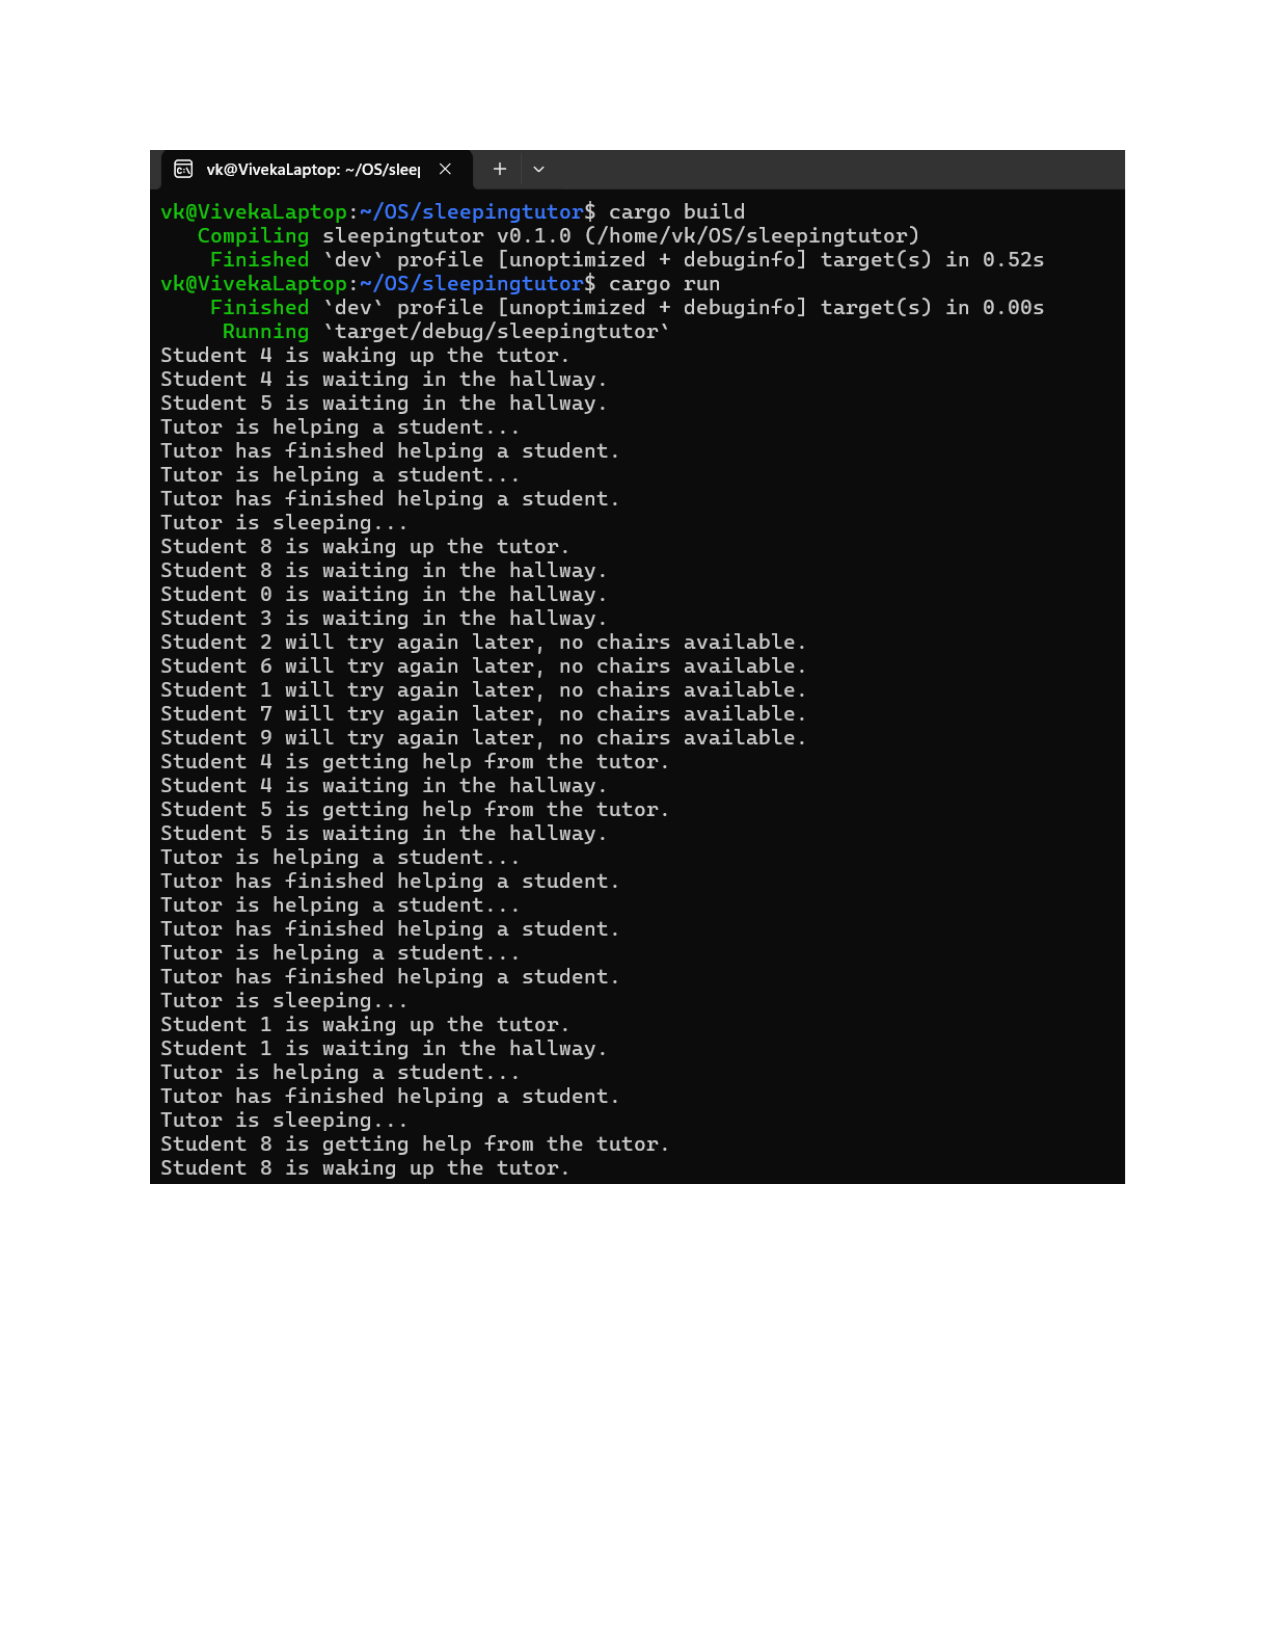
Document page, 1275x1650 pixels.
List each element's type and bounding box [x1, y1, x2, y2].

picture [150, 150, 1125, 1184]
